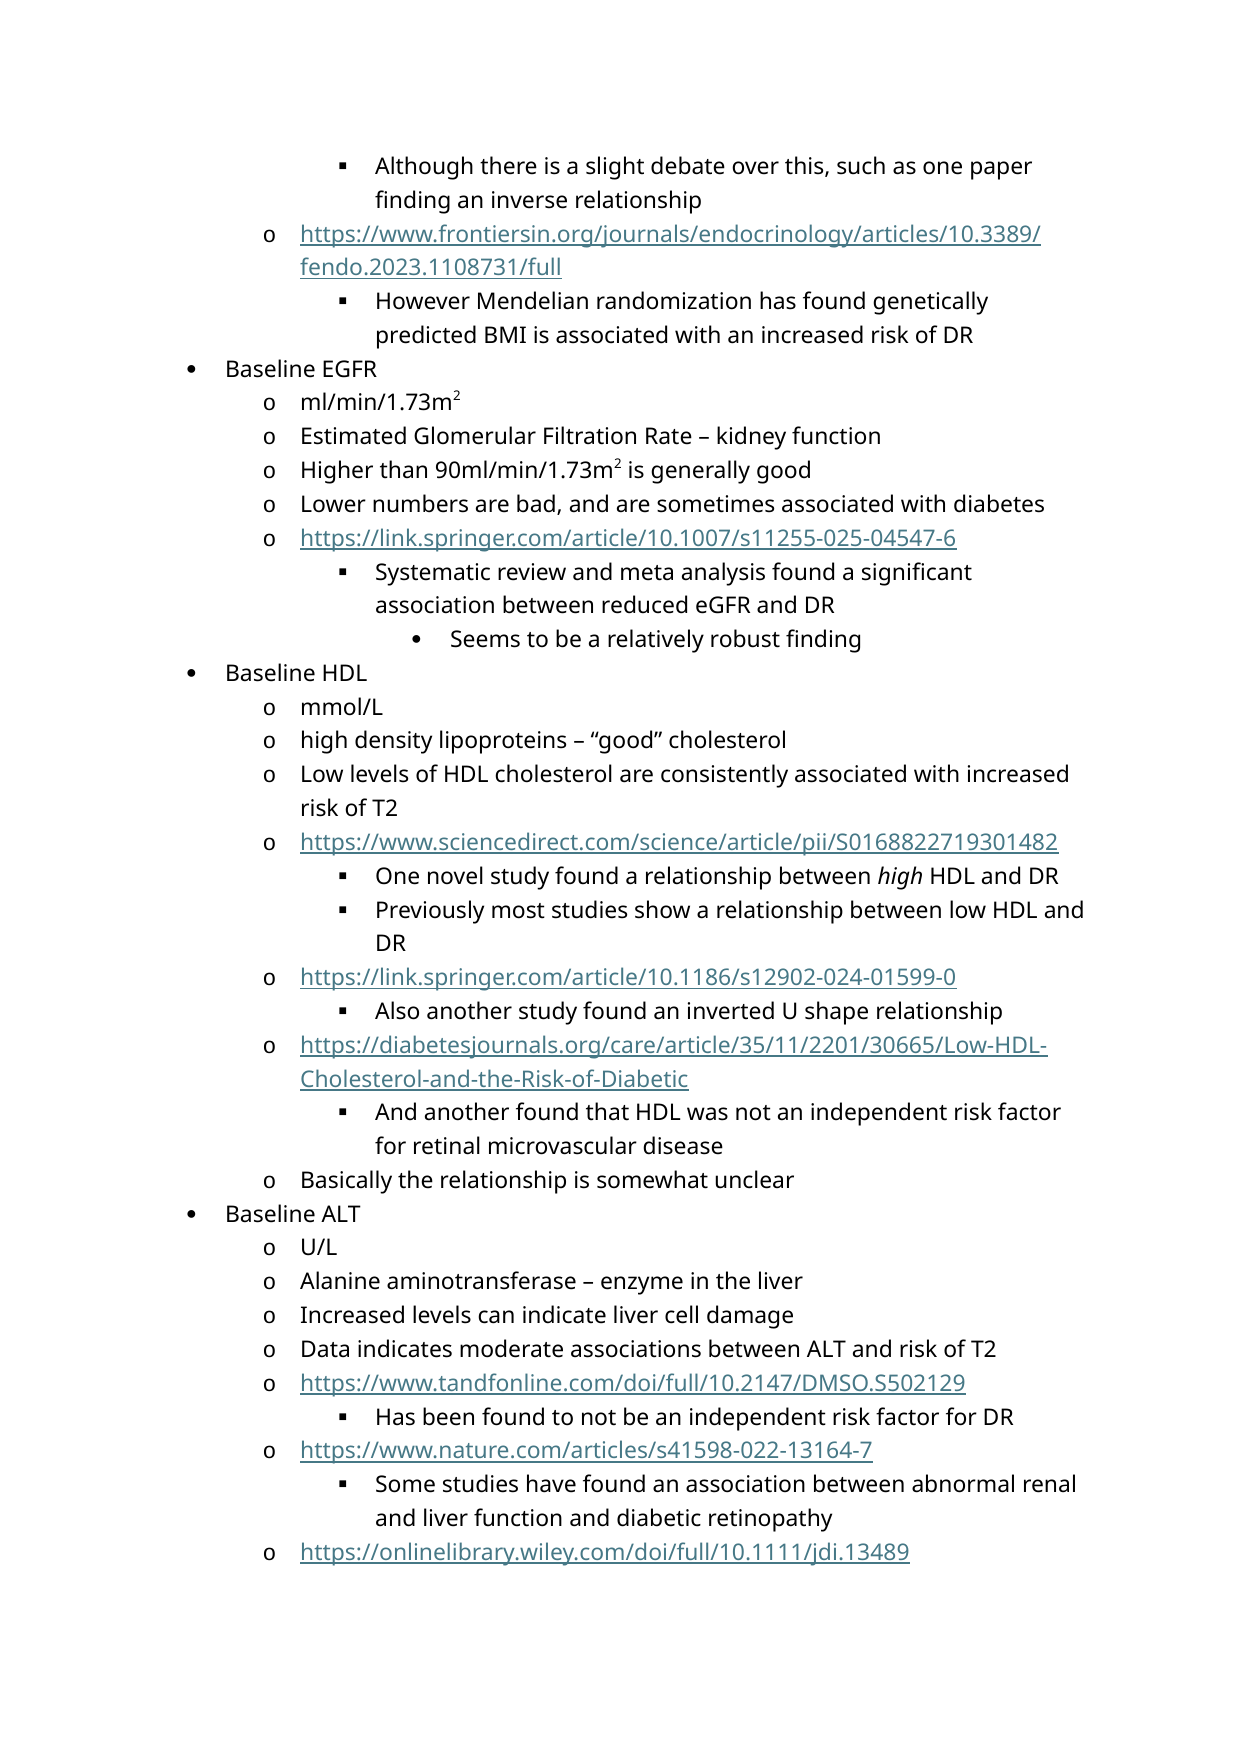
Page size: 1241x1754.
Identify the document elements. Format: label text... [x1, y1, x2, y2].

list Baseline HDL [187, 657, 1090, 688]
list https://www.frontiersin.org/journals/endocrinology/articles/10.3389/fendo.2023.1108731/full [262, 217, 1090, 283]
list One novel study found a relationship between high HDL and DR [337, 860, 1090, 891]
list high density lipoproteins – “good” cholesterol [262, 724, 1090, 756]
list And another found that HDL was not an independent risk factor for retinal microvascular disease [337, 1096, 1090, 1161]
list Also another study found an inverted U shape relationship [337, 995, 1090, 1026]
list Although there is a slight debate over this, such as one paper finding an inverse relationship [337, 150, 1090, 215]
list Basically the relationship is somewhat unclear [262, 1164, 1090, 1195]
list https://link.springer.com/article/10.1186/s12902-024-01599-0 [262, 961, 1090, 992]
list ml/min/1.73m2 [262, 386, 1090, 418]
list Systematic review and meta analysis found a significant association between reduced eGFR and DR [337, 556, 1090, 621]
list Baseline ALT [187, 1198, 1090, 1229]
list Lower numbers are bad, and are sometimes associated with diabetes [262, 488, 1090, 519]
list Higher than 90ml/min/1.73m2 is generally good [262, 454, 1090, 485]
list https://www.nature.com/articles/s41598-022-13164-7 [262, 1434, 1090, 1466]
list Previously most studies show a relationship between low HDL and DR [337, 893, 1090, 958]
list Has been found to not be an independent risk factor for DR [337, 1401, 1090, 1432]
list https://www.tandfonline.com/doi/full/10.2147/DMSO.S502129 [262, 1367, 1090, 1398]
list However Mendelian randomization has found genetically predicted BMI is associated with an increased risk of DR [337, 285, 1090, 350]
list Seems to be a relatively robust finding [412, 623, 1090, 654]
list Data indicates moderate associations between ALT and risk of T2 [262, 1333, 1090, 1364]
list Some studies have found an association between abnormal renal and liver function and diabetic retinopathy [337, 1468, 1090, 1533]
list Low levels of HDL cholesterol are consistently associated with increased risk of T2 [262, 758, 1090, 823]
list Increased levels can indicate liver cell damage [262, 1299, 1090, 1330]
list Baseline EGFR [187, 353, 1090, 384]
list U/L [262, 1231, 1090, 1263]
list https://link.springer.com/article/10.1007/s11255-025-04547-6 [262, 522, 1090, 553]
list https://www.sciencedirect.com/science/article/pii/S0168822719301482 [262, 826, 1090, 857]
list https://diabetesjournals.org/care/article/35/11/2201/30665/Low-HDL-Cholesterol-and-the-Risk-of-Diabetic [262, 1029, 1090, 1094]
list https://onlinelibrary.wiley.com/doi/full/10.1111/jdi.13489 [262, 1536, 1090, 1567]
list Alanine aminotransferase – enzyme in the liver [262, 1265, 1090, 1297]
list Estimated Glomerular Filtration Rate – kidney function [262, 420, 1090, 452]
list mmol/L [262, 691, 1090, 722]
